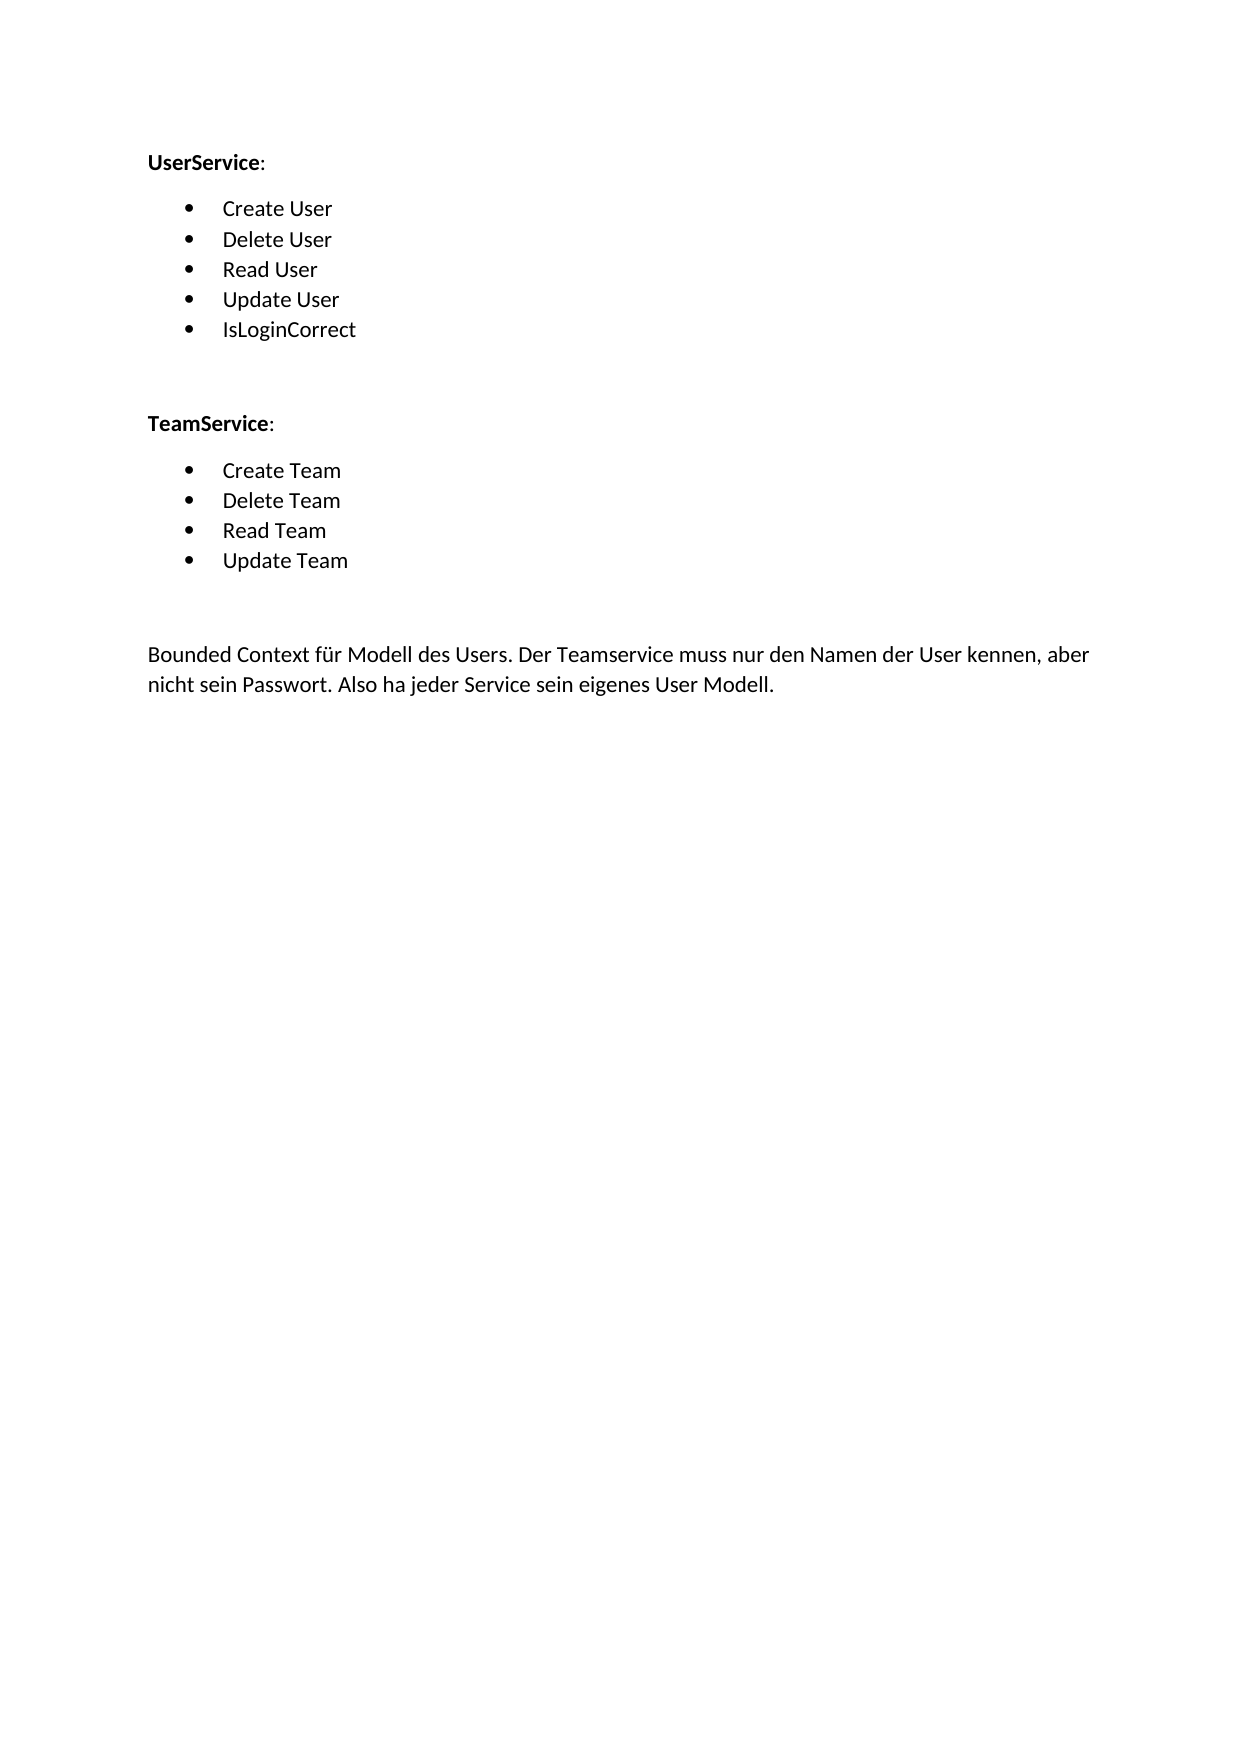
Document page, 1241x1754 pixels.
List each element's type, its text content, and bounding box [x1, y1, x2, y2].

list Read User [185, 255, 1093, 283]
text Bounded Context für Modell des Users. Der Teamservice muss nur den Namen der User kennen, aber nicht sein Passwort. Also ha jeder Service sein eigenes User Modell. [148, 640, 1093, 698]
text TeamService: [148, 409, 1093, 437]
list Update User [185, 285, 1093, 313]
list Create Team [185, 456, 1093, 484]
text UserService: [148, 148, 1093, 176]
list Delete Team [185, 486, 1093, 514]
list Update Team [185, 547, 1093, 574]
list Delete User [185, 225, 1093, 253]
list Create User [185, 194, 1093, 222]
list IsLoginCorrect [185, 315, 1093, 343]
list Read Team [185, 516, 1093, 544]
